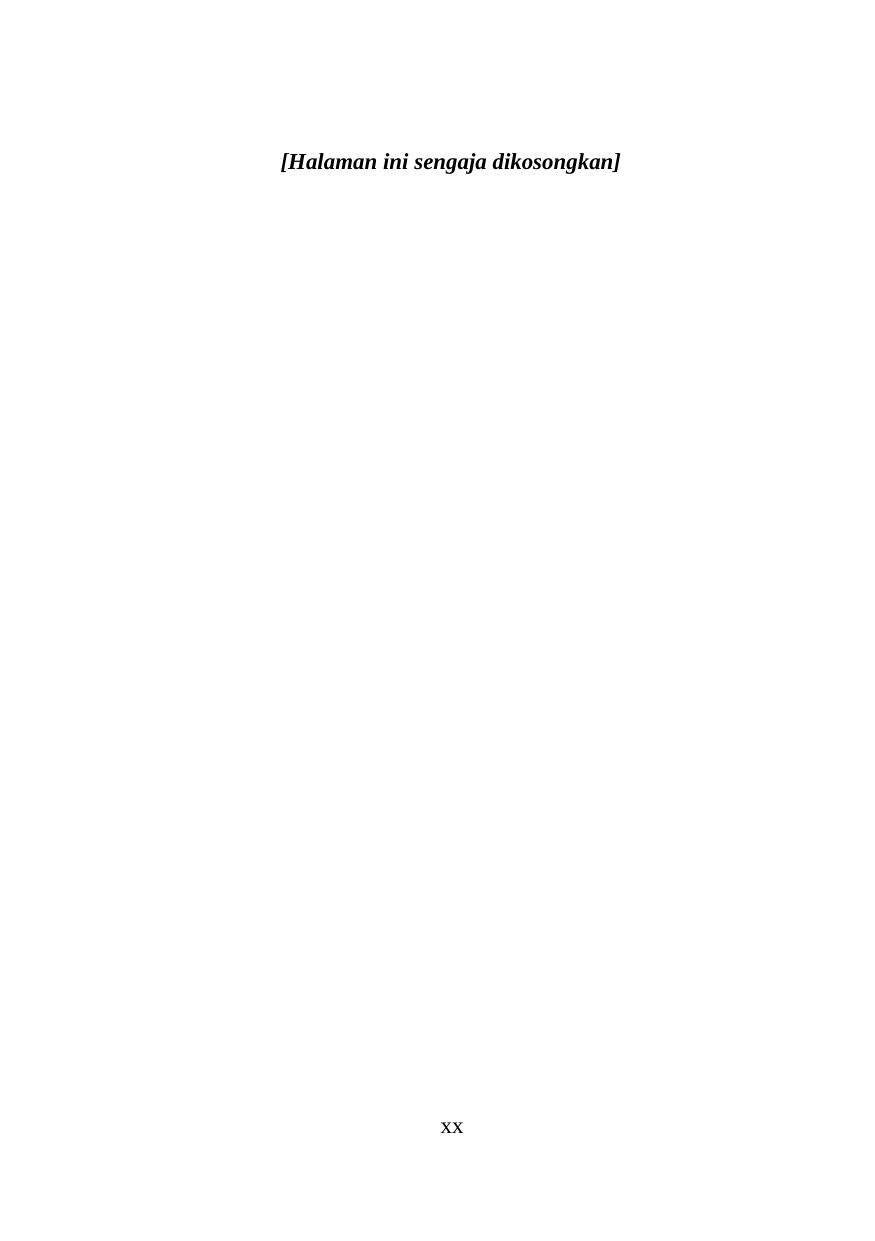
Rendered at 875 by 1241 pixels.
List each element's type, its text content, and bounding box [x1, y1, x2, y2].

text [Halaman ini sengaja dikosongkan] [148, 148, 756, 174]
